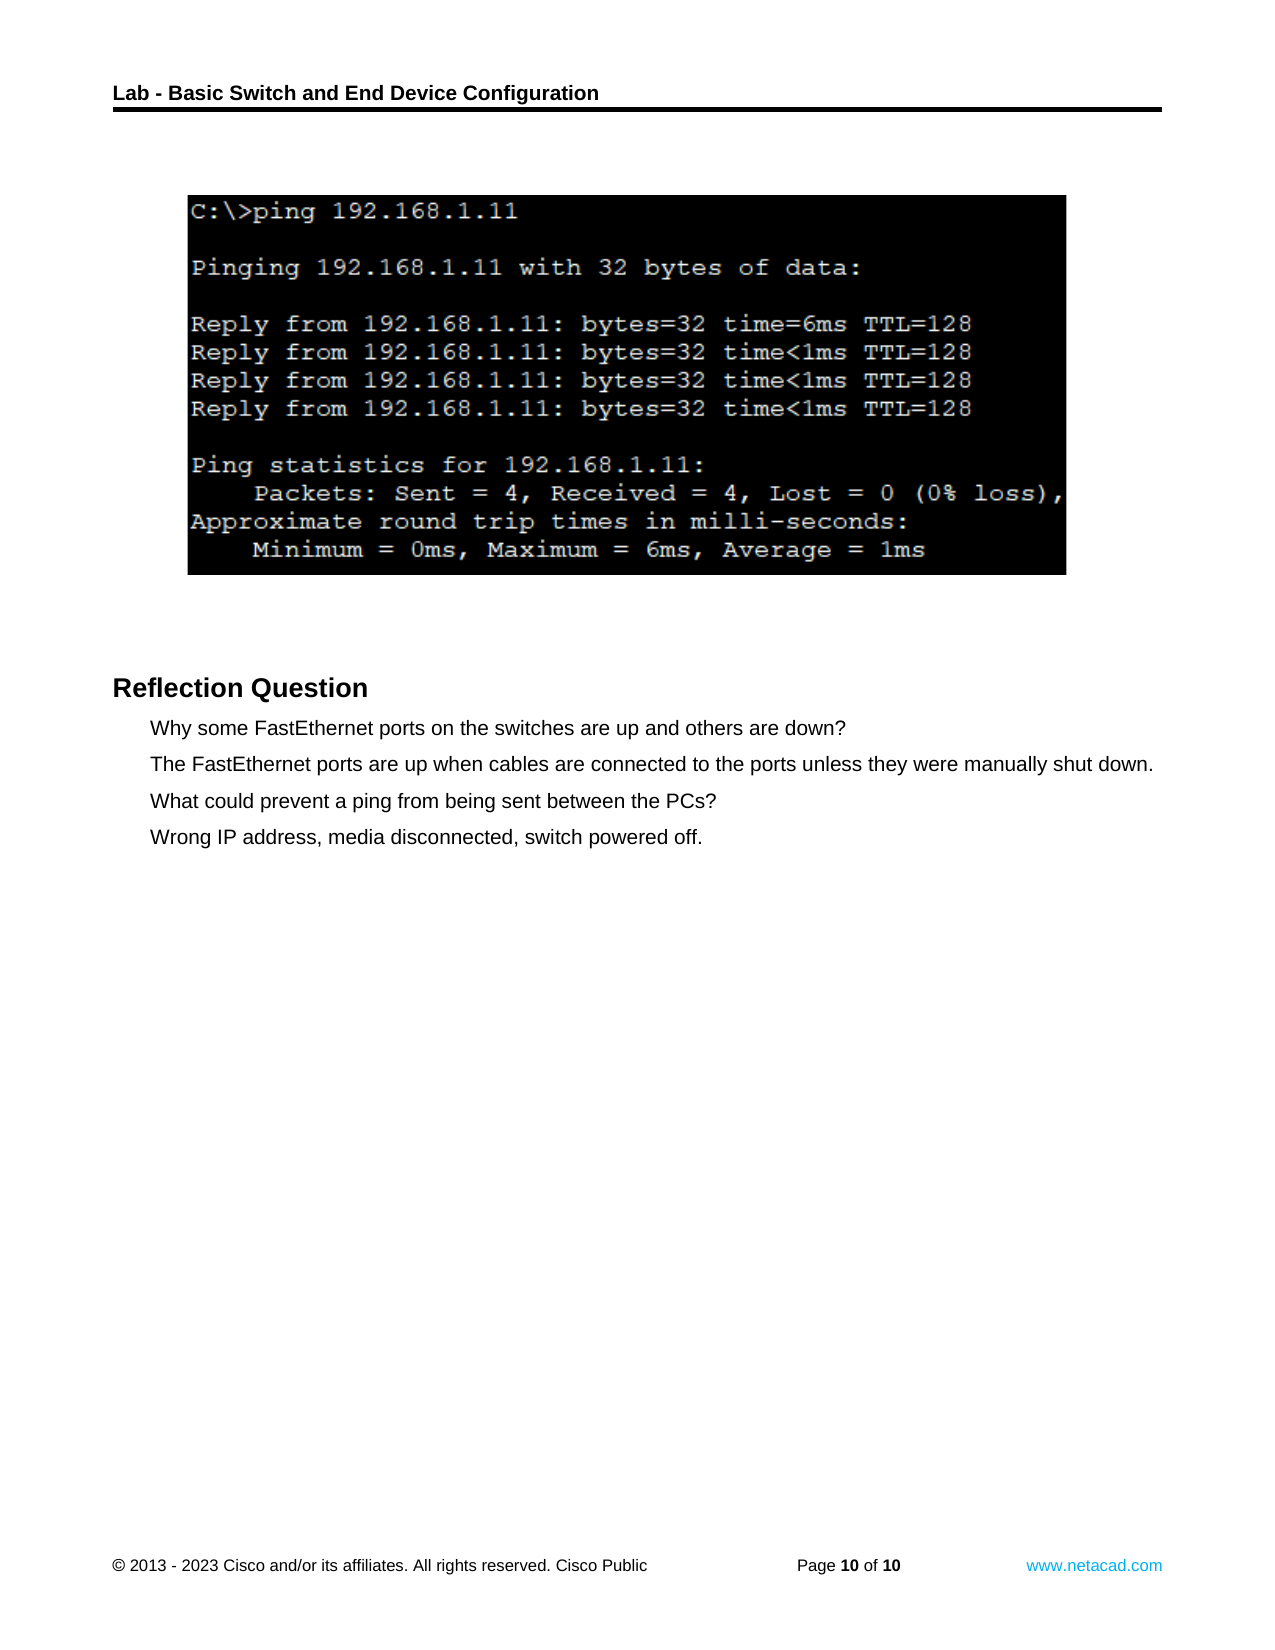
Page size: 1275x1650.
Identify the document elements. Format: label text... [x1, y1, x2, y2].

subtitle Reflection Question [112, 672, 1162, 703]
text What could prevent a ping from being sent between the PCs? [150, 789, 1162, 813]
picture [187, 195, 1067, 575]
text Why some FastEthernet ports on the switches are up and others are down? [150, 716, 1162, 740]
text Wrong IP address, media disconnected, switch powered off. [150, 825, 1162, 849]
text The FastEthernet ports are up when cables are connected to the ports unless they were manually shut down. [150, 752, 1162, 776]
